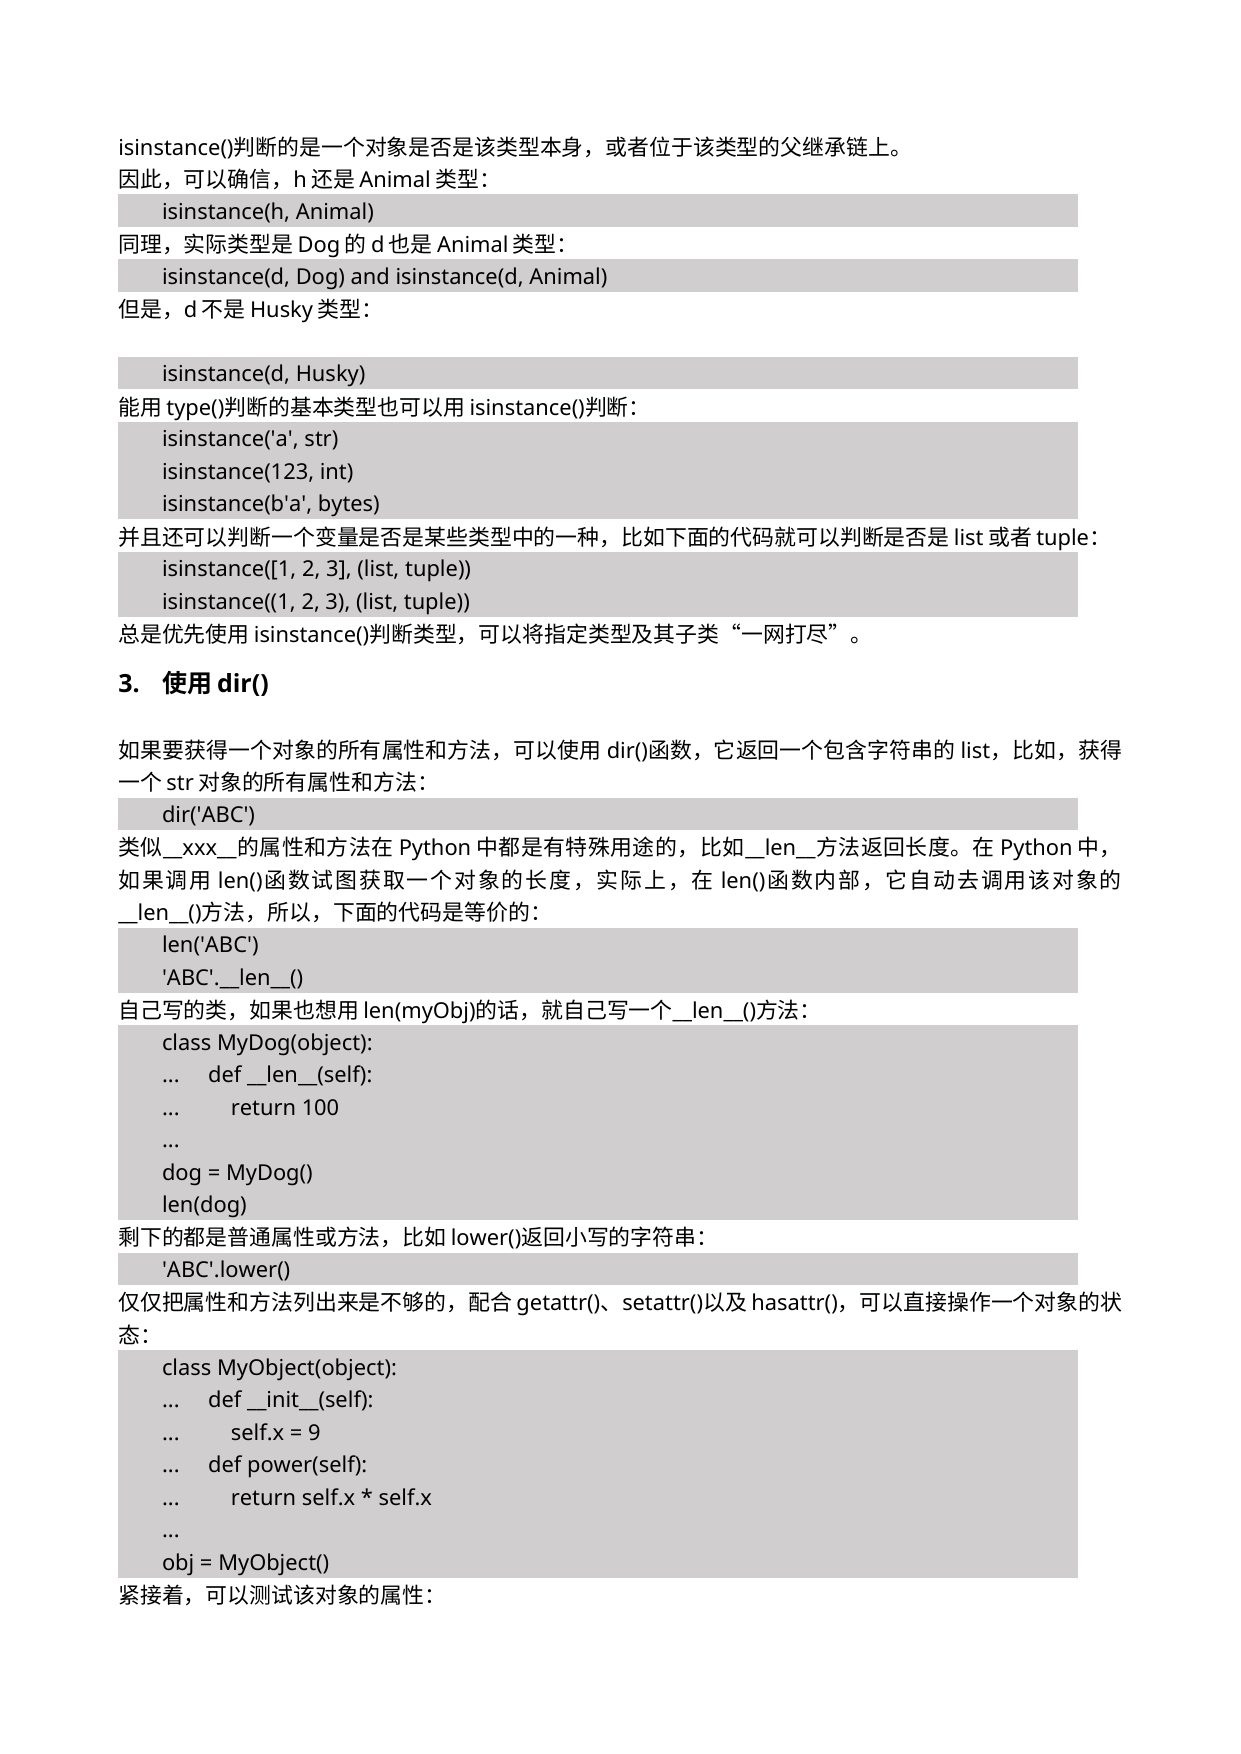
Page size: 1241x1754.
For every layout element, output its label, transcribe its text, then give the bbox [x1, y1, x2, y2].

text isinstance((1, 2, 3), (list, tuple)) [118, 584, 1078, 617]
text ... def __len__(self): [118, 1058, 1078, 1090]
text len(dog) [118, 1188, 1078, 1220]
text class MyObject(object): [118, 1350, 1078, 1383]
text 并且还可以判断一个变量是否是某些类型中的一种，比如下面的代码就可以判断是否是list或者tuple： [118, 519, 1122, 552]
subtitle 使用dir() [118, 649, 1122, 714]
text dog = MyDog() [118, 1155, 1078, 1188]
text ... def power(self): [118, 1448, 1078, 1480]
text 剩下的都是普通属性或方法，比如lower()返回小写的字符串： [118, 1220, 1122, 1253]
text 同理，实际类型是Dog的d也是Animal类型： [118, 227, 1122, 259]
text ... self.x = 9 [118, 1415, 1078, 1448]
text 'ABC'.lower() [118, 1253, 1078, 1285]
text ... [118, 1513, 1078, 1545]
text 类似__xxx__的属性和方法在Python中都是有特殊用途的，比如__len__方法返回长度。在Python中，如果调用len()函数试图获取一个对象的长度，实际上，在len()函数内部，它自动去调用该对象的__len__()方法，所以，下面的代码是等价的： [118, 830, 1122, 928]
text 'ABC'.__len__() [118, 960, 1078, 993]
text 自己写的类，如果也想用len(myObj)的话，就自己写一个__len__()方法： [118, 993, 1122, 1025]
text 能用type()判断的基本类型也可以用isinstance()判断： [118, 389, 1122, 422]
text obj = MyObject() [118, 1545, 1078, 1578]
text isinstance(d, Dog) and isinstance(d, Animal) [118, 259, 1078, 292]
text ... def __init__(self): [118, 1383, 1078, 1415]
text len('ABC') [118, 928, 1078, 960]
text isinstance(123, int) [118, 454, 1078, 487]
text 紧接着，可以测试该对象的属性： [118, 1578, 1122, 1610]
text ... [118, 1123, 1078, 1155]
text isinstance(h, Animal) [118, 194, 1078, 227]
text 如果要获得一个对象的所有属性和方法，可以使用dir()函数，它返回一个包含字符串的list，比如，获得一个str对象的所有属性和方法： [118, 733, 1122, 798]
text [118, 129, 1122, 162]
text ... return self.x * self.x [118, 1480, 1078, 1513]
text ... return 100 [118, 1090, 1078, 1123]
text isinstance(d, Husky) [118, 357, 1078, 389]
text dir('ABC') [118, 798, 1078, 830]
text 总是优先使用isinstance()判断类型，可以将指定类型及其子类“一网打尽”。 [118, 617, 1122, 649]
text class MyDog(object): [118, 1025, 1078, 1058]
text isinstance(b'a', bytes) [118, 487, 1078, 519]
text 仅仅把属性和方法列出来是不够的，配合getattr()、setattr()以及hasattr()，可以直接操作一个对象的状态： [118, 1285, 1122, 1350]
text isinstance([1, 2, 3], (list, tuple)) [118, 552, 1078, 584]
text 因此，可以确信，h还是Animal类型： [118, 162, 1122, 194]
text isinstance('a', str) [118, 422, 1078, 454]
text 但是，d不是Husky类型： [118, 292, 1122, 324]
